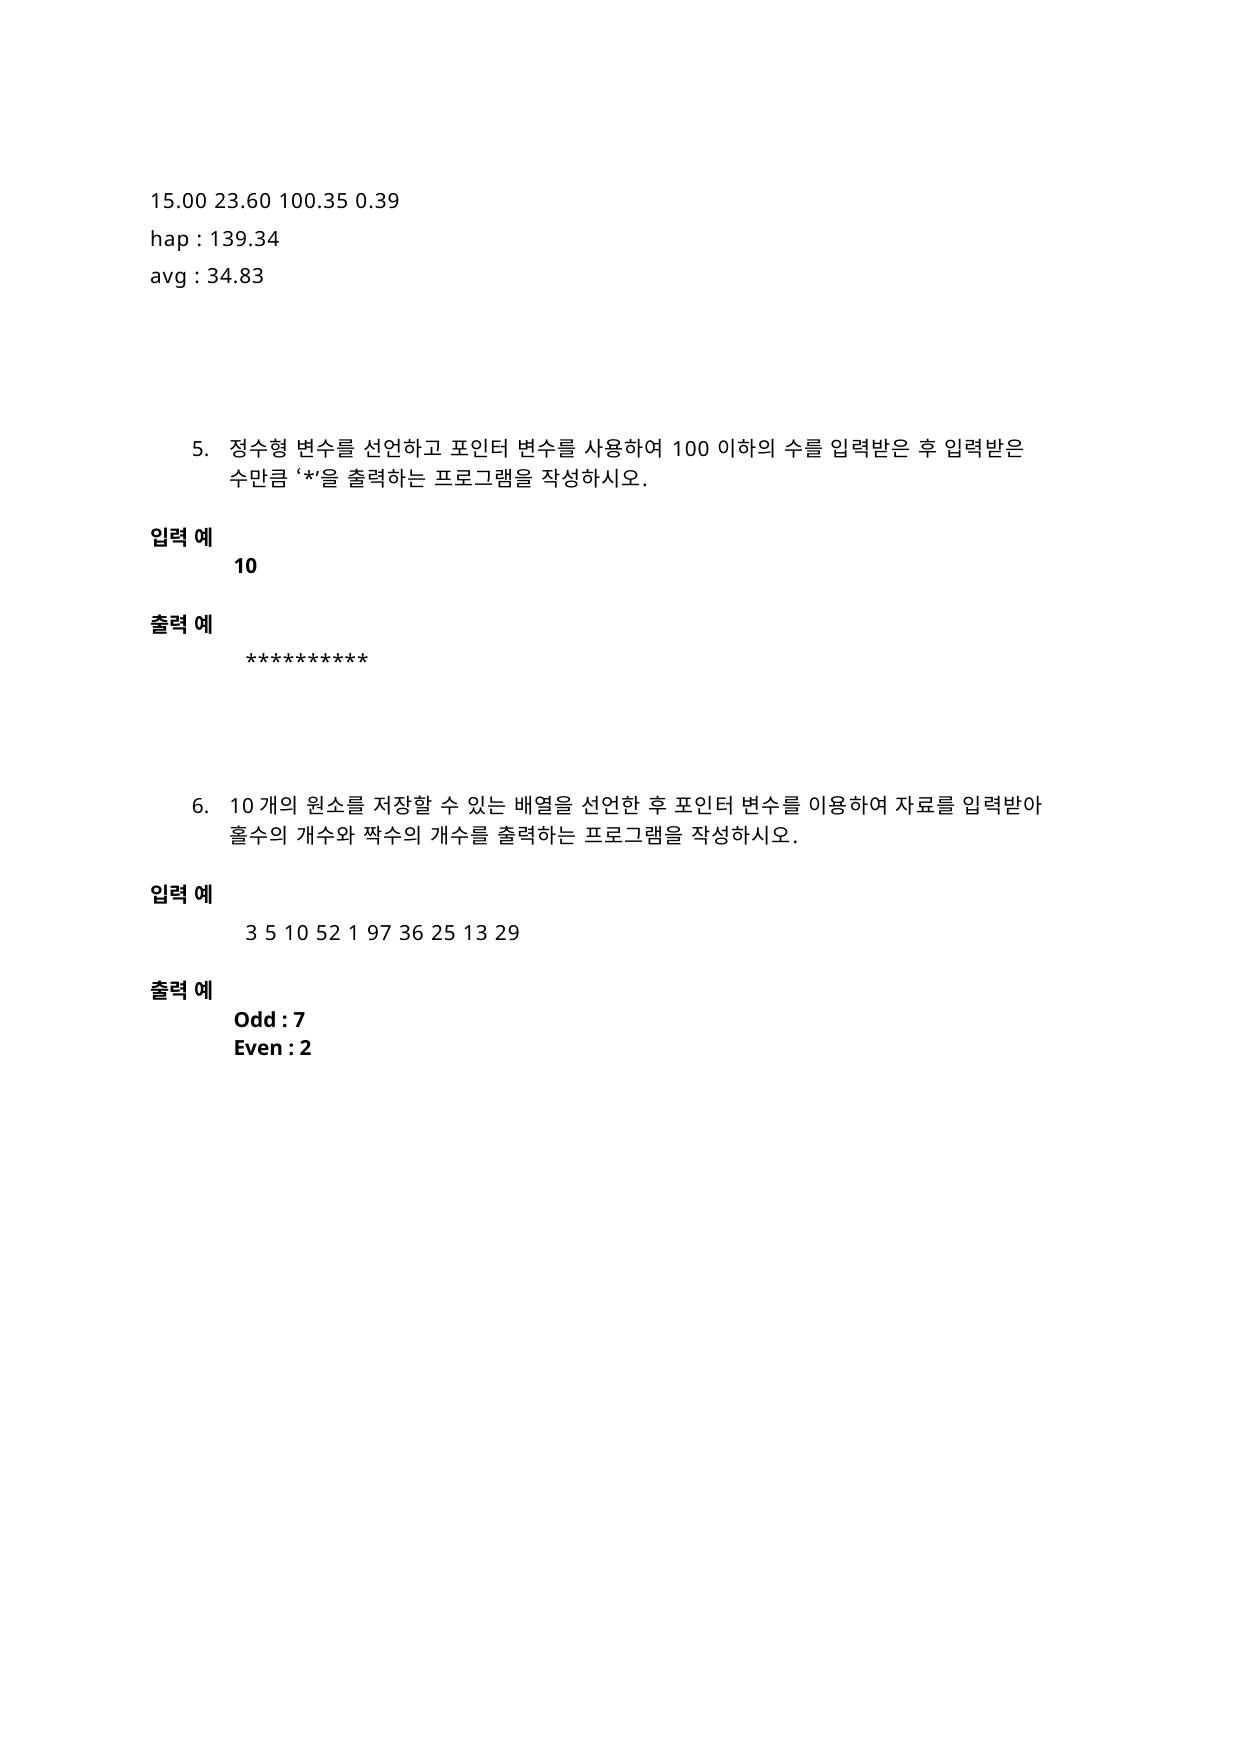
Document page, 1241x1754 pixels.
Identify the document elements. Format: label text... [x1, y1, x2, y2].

text 10 [150, 551, 1090, 608]
text ********** [150, 638, 1090, 676]
text 15.00 23.60 100.35 0.39 [150, 177, 1090, 215]
list 10개의 원소를 저장할 수 있는 배열을 선언한 후 포인터 변수를 이용하여 자료를 입력받아 홀수의 개수와 짝수의 개수를 출력하는 프로그램을 작성하시오. [192, 789, 1090, 850]
text 입력 예 [150, 878, 1090, 909]
text 3 5 10 52 1 97 36 25 13 29 [150, 909, 1090, 946]
text hap : 139.34 [150, 215, 1090, 252]
list 정수형 변수를 선언하고 포인터 변수를 사용하여 100 이하의 수를 입력받은 후 입력받은 수만큼 ‘*’을 출력하는 프로그램을 작성하시오. [642, 432, 1090, 492]
text Odd : 7 [150, 1005, 1090, 1033]
text Even : 2 [150, 1033, 1090, 1062]
text avg : 34.83 [150, 252, 1090, 290]
text 출력 예 [150, 608, 1090, 638]
text 출력 예 [150, 975, 1090, 1005]
text 입력 예 [150, 521, 1090, 551]
